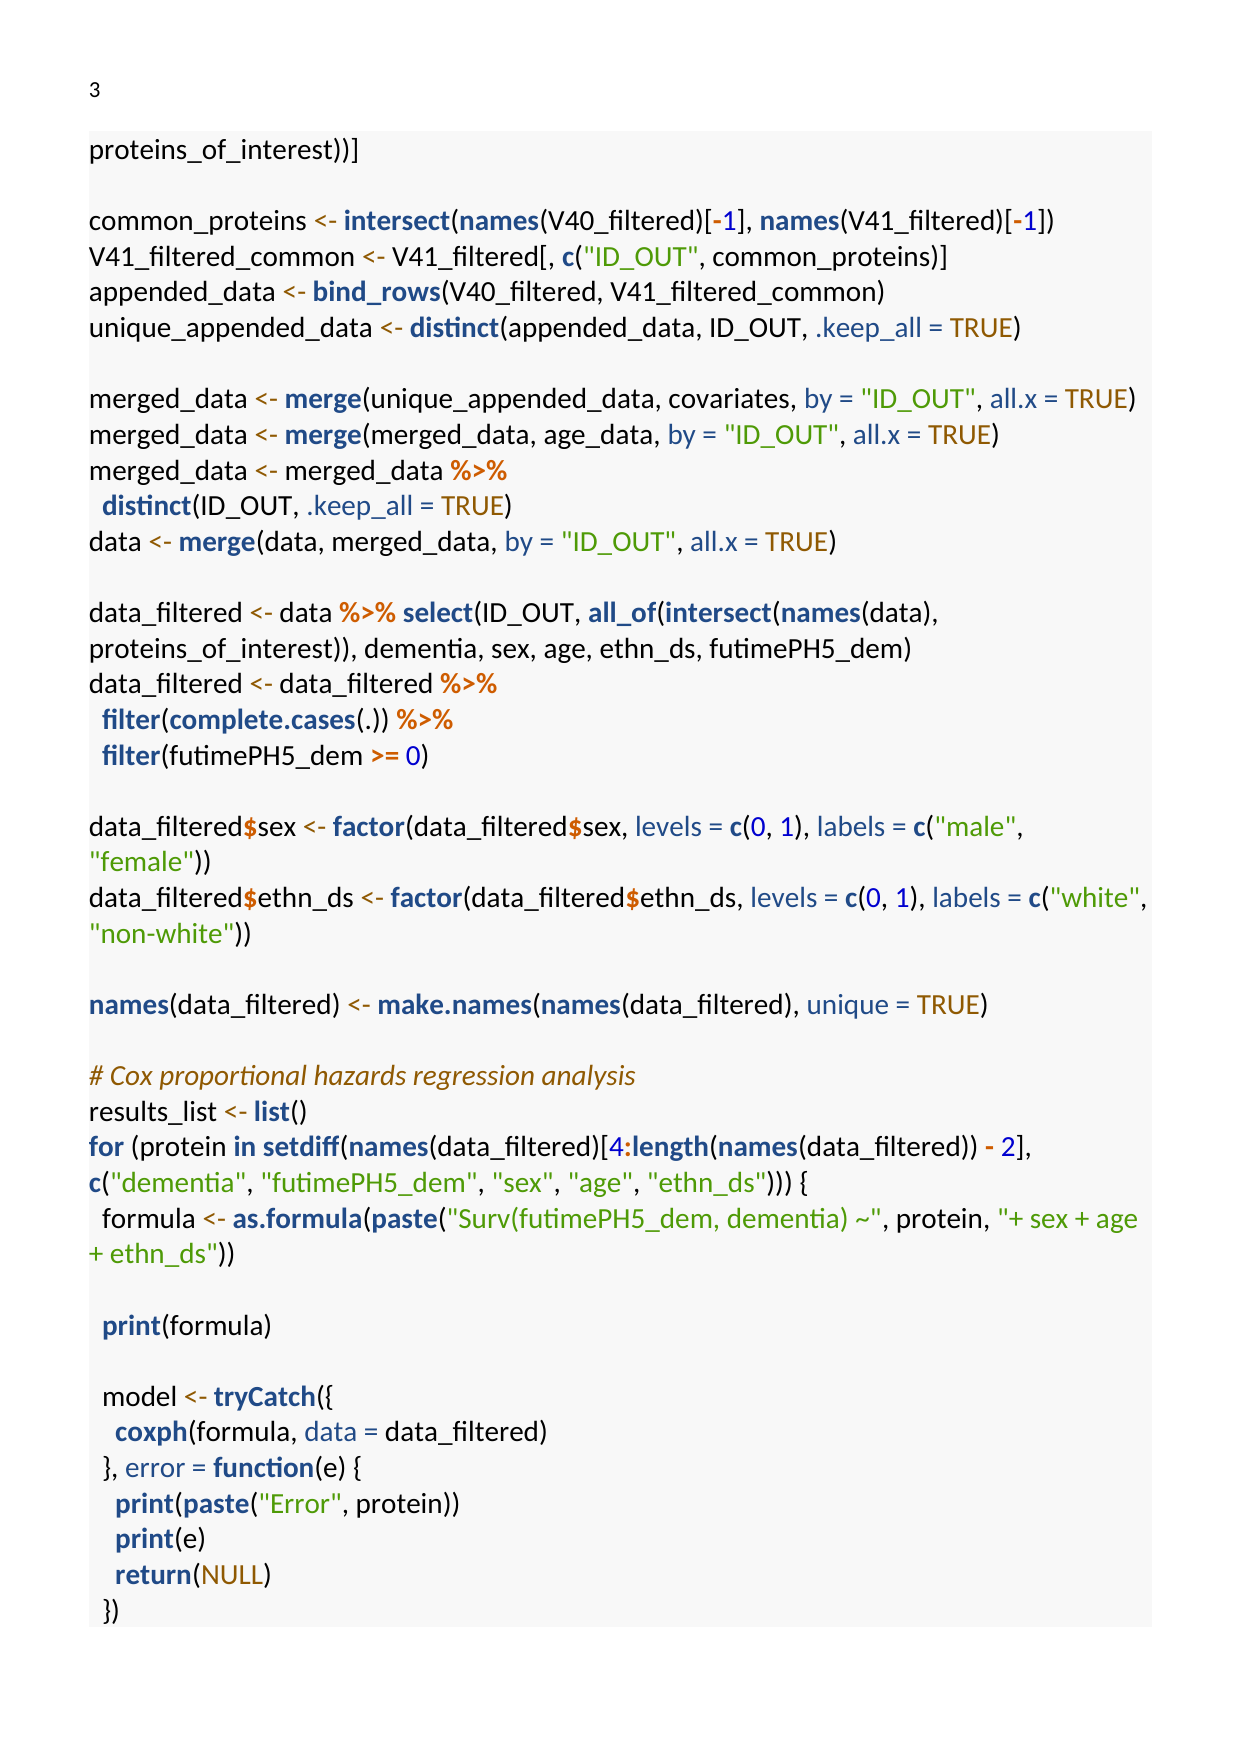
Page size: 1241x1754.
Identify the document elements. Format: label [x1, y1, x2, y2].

text [89, 131, 1152, 1627]
